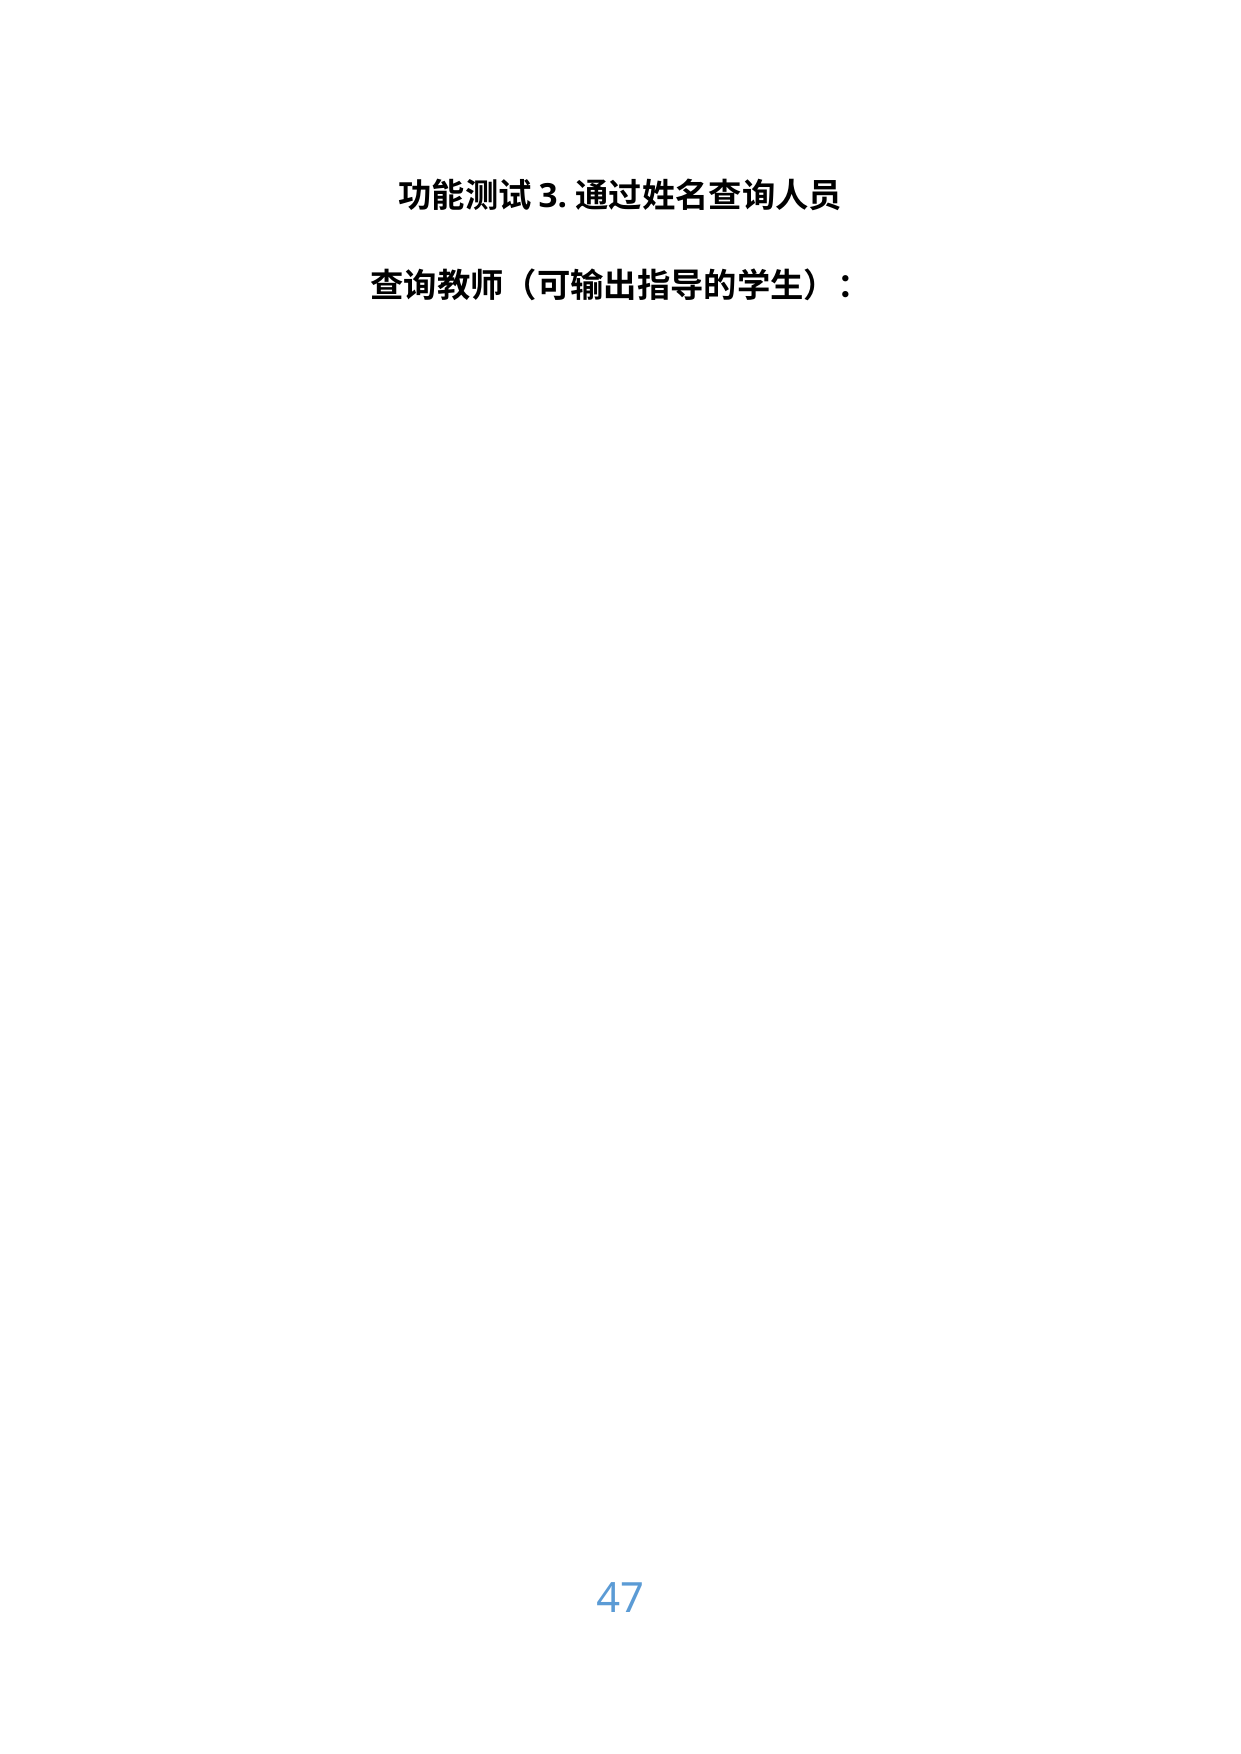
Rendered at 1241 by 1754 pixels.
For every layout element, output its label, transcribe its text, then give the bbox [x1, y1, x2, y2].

subtitle 查询教师（可输出指导的学生）： [187, 250, 1053, 315]
title 功能测试3. 通过姓名查询人员 [187, 160, 1053, 225]
